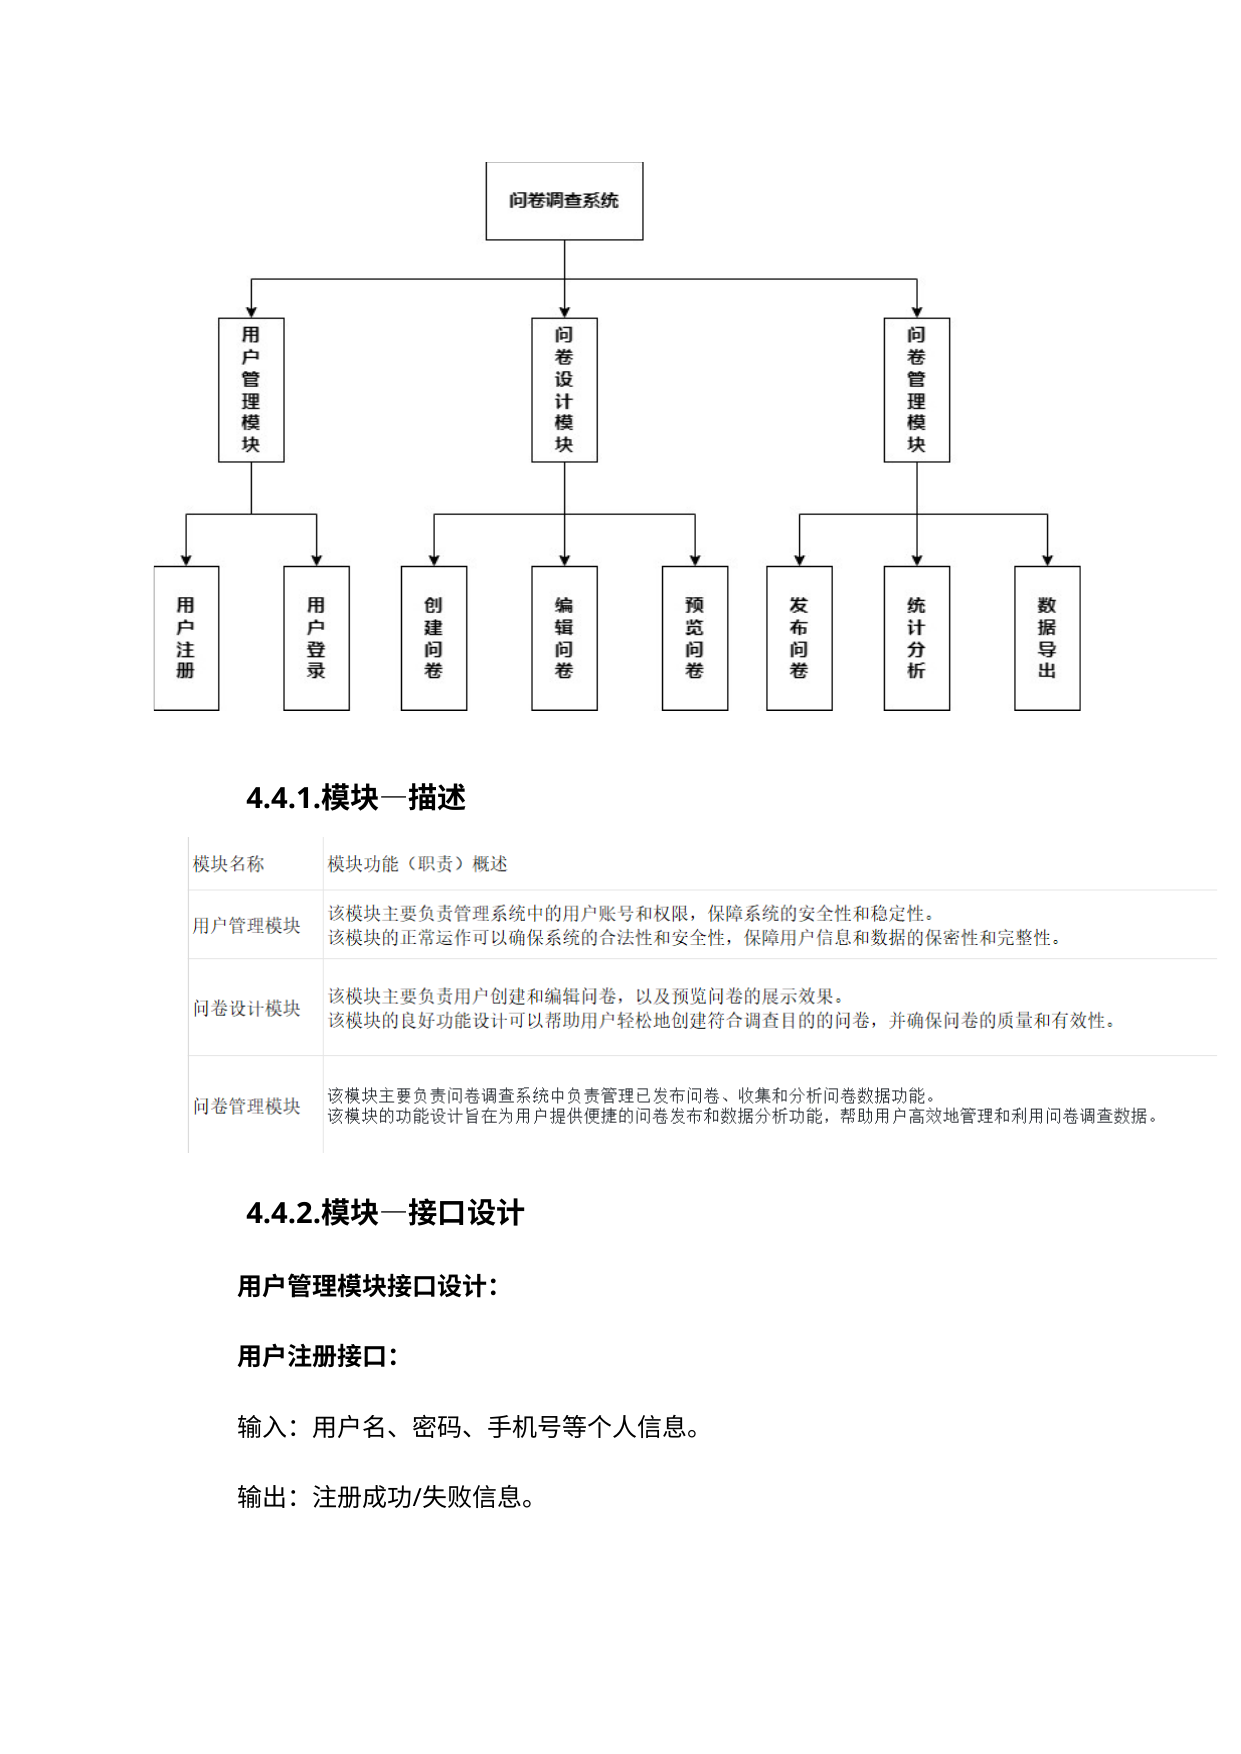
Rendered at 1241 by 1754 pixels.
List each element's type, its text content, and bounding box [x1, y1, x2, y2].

picture [153, 162, 1081, 711]
text 输出：注册成功/失败信息。 [187, 1463, 1053, 1528]
picture [187, 837, 1218, 1153]
text 输入：用户名、密码、手机号等个人信息。 [187, 1393, 1053, 1458]
subtitle 4.4.2.模块—接口设计 [187, 1179, 1053, 1244]
text 用户注册接口： [187, 1322, 1053, 1387]
text 用户管理模块接口设计： [187, 1252, 1053, 1317]
subtitle 4.4.1.模块—描述 [187, 764, 1053, 829]
